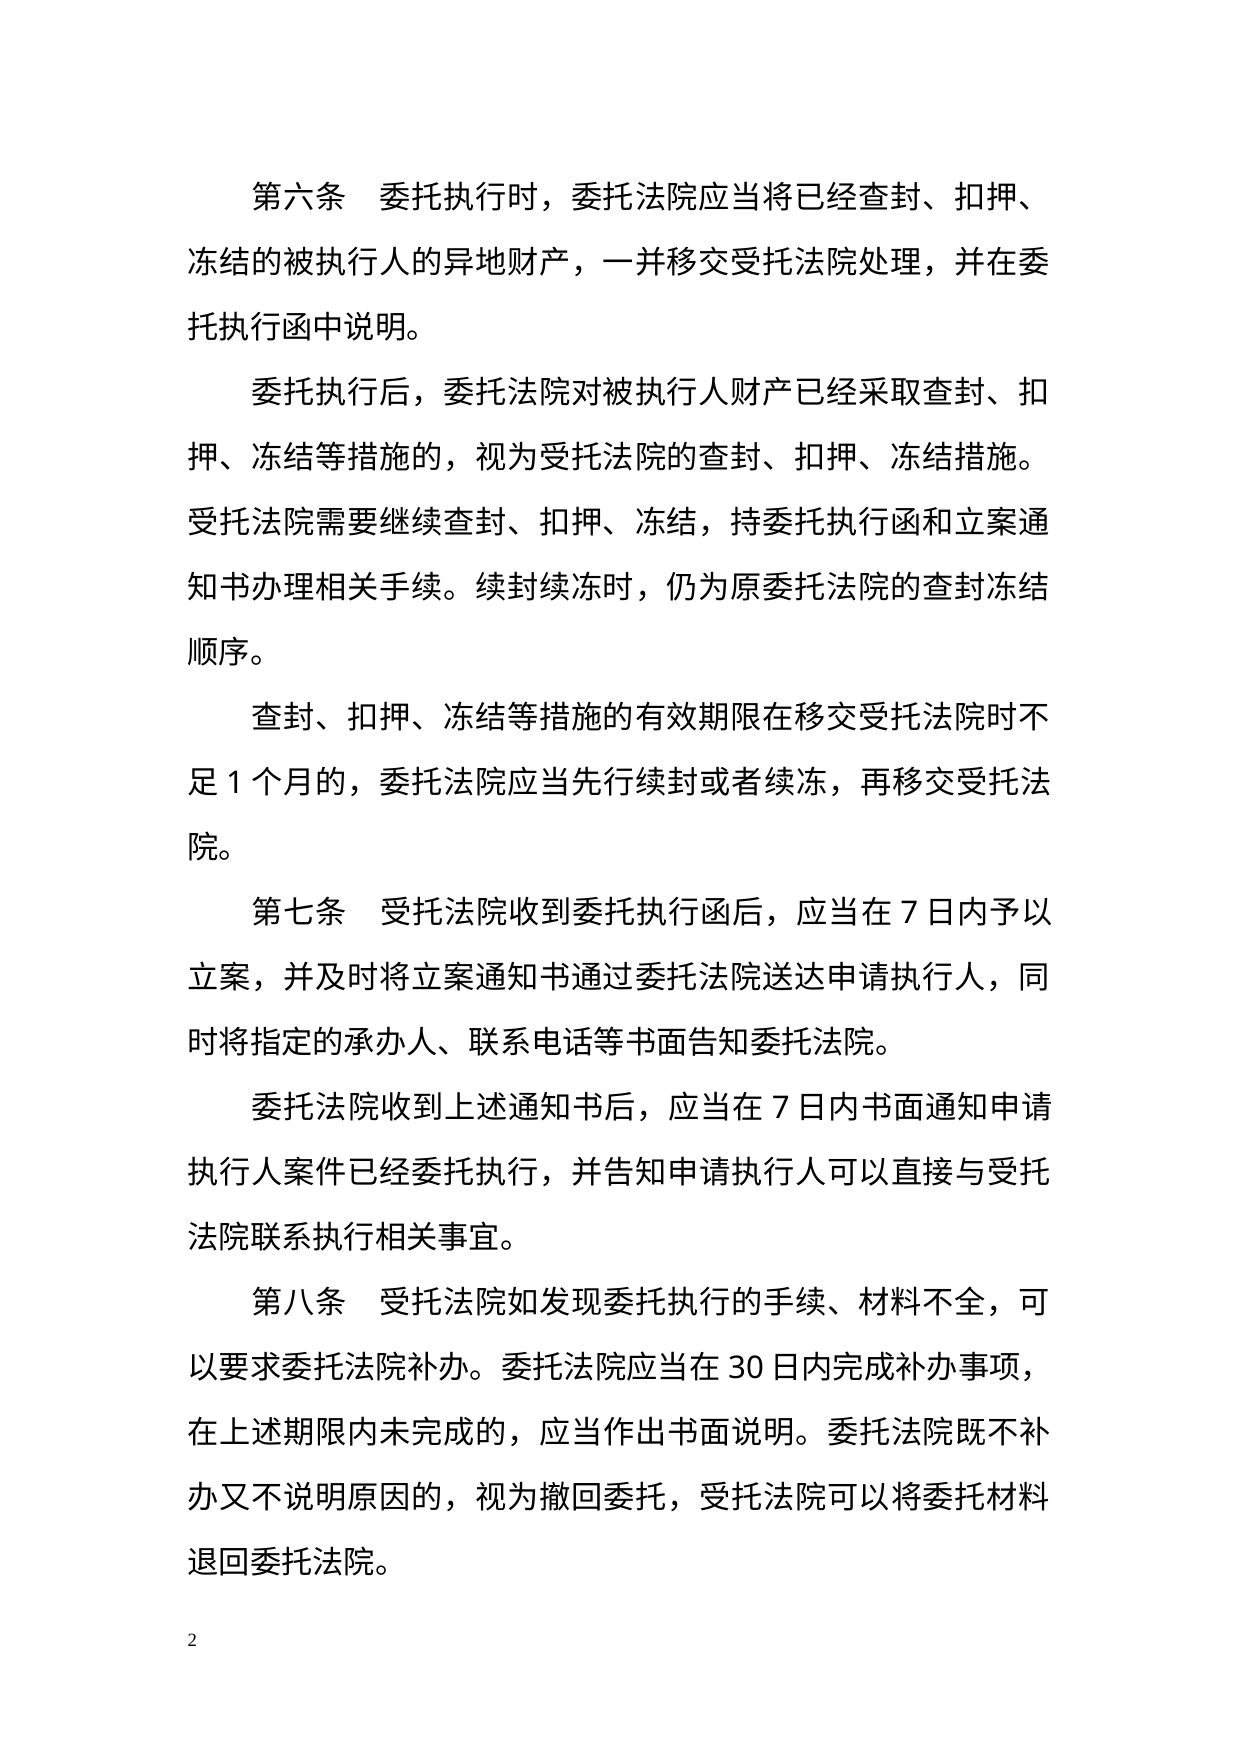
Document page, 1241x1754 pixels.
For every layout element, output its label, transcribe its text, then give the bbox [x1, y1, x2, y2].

text 委托执行后，委托法院对被执行人财产已经采取查封、扣押、冻结等措施的，视为受托法院的查封、扣押、冻结措施。受托法院需要继续查封、扣押、冻结，持委托执行函和立案通知书办理相关手续。续封续冻时，仍为原委托法院的查封冻结顺序。 [187, 357, 1053, 682]
text 委托法院收到上述通知书后，应当在7日内书面通知申请执行人案件已经委托执行，并告知申请执行人可以直接与受托法院联系执行相关事宜。 [187, 1072, 1053, 1267]
text 第七条 受托法院收到委托执行函后，应当在7日内予以立案，并及时将立案通知书通过委托法院送达申请执行人，同时将指定的承办人、联系电话等书面告知委托法院。 [187, 877, 1053, 1072]
text 第六条 委托执行时，委托法院应当将已经查封、扣押、冻结的被执行人的异地财产，一并移交受托法院处理，并在委托执行函中说明。 [187, 162, 1053, 357]
text 第八条 受托法院如发现委托执行的手续、材料不全，可以要求委托法院补办。委托法院应当在30日内完成补办事项，在上述期限内未完成的，应当作出书面说明。委托法院既不补办又不说明原因的，视为撤回委托，受托法院可以将委托材料退回委托法院。 [187, 1267, 1053, 1592]
text 查封、扣押、冻结等措施的有效期限在移交受托法院时不足1个月的，委托法院应当先行续封或者续冻，再移交受托法院。 [187, 682, 1053, 877]
